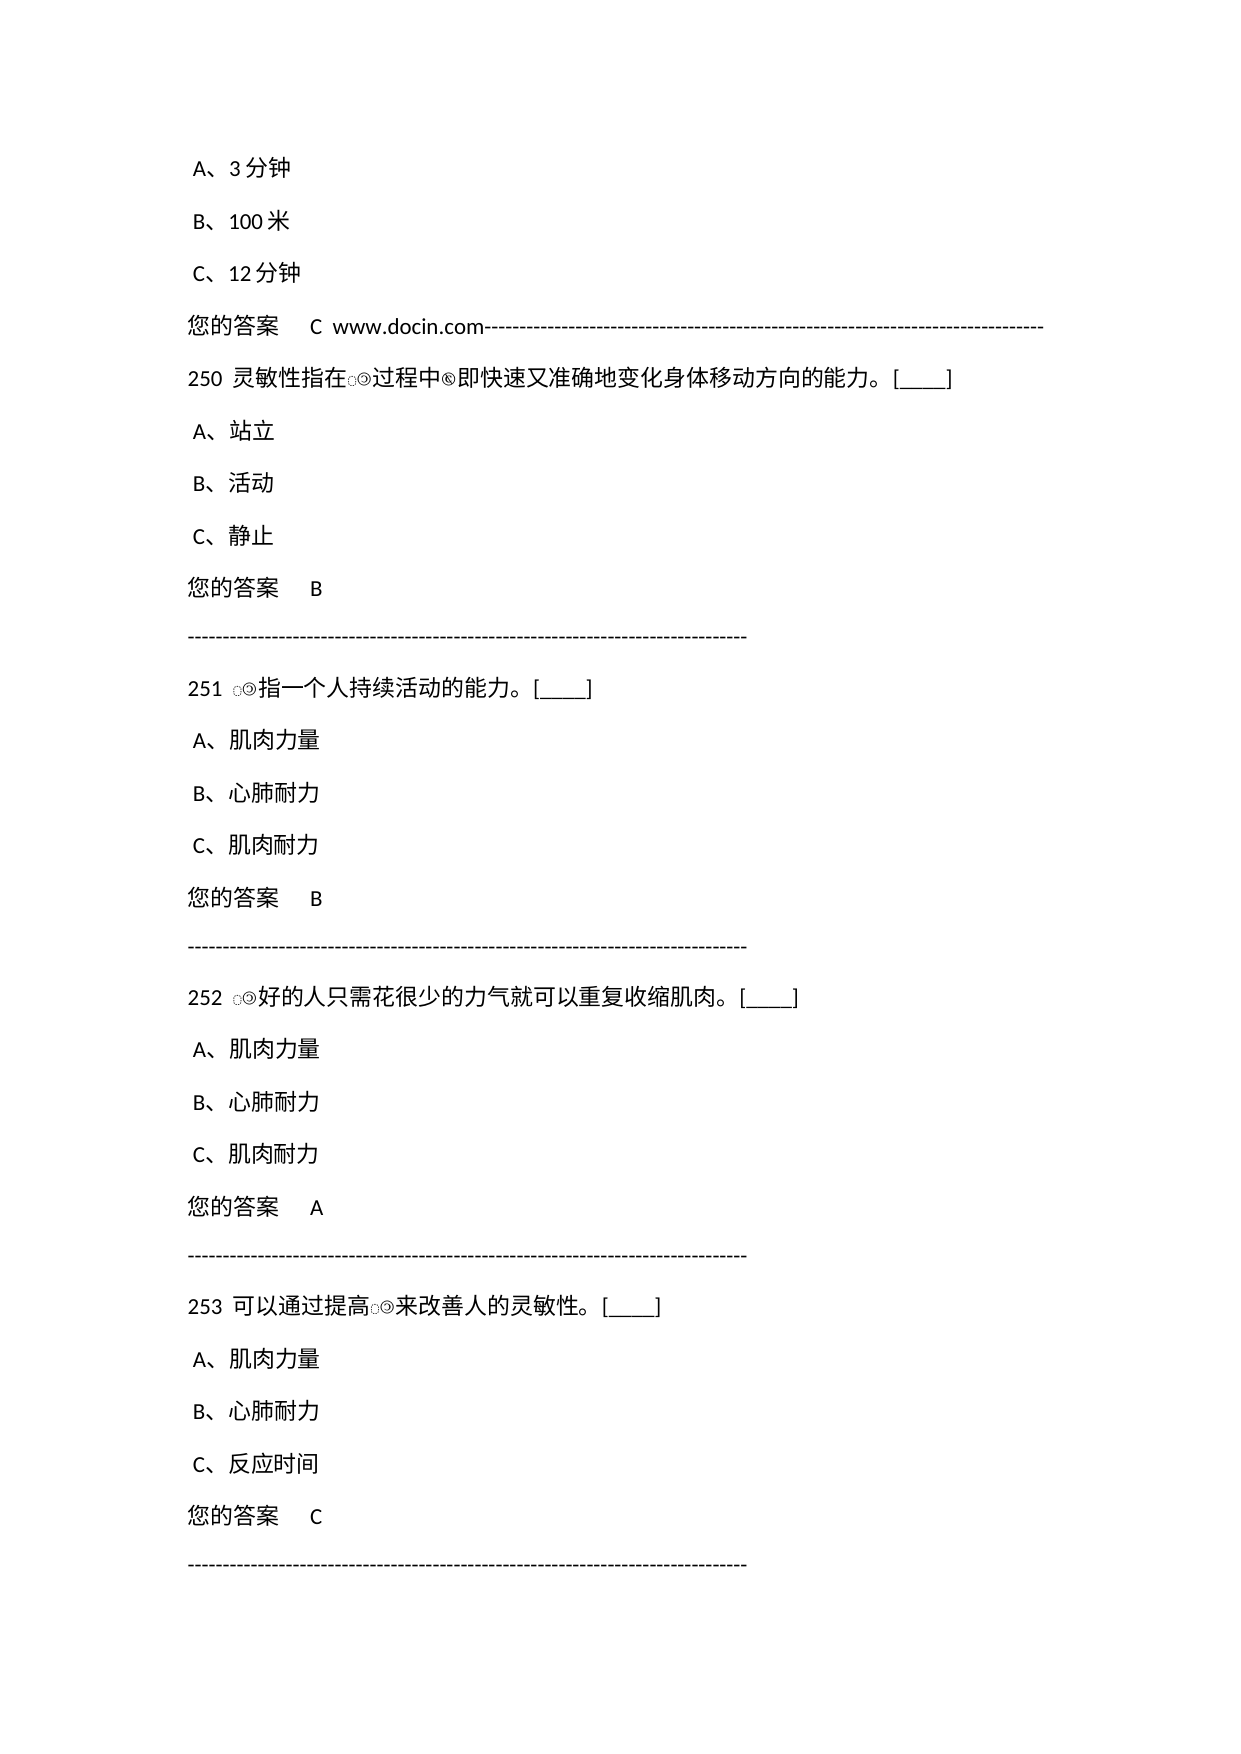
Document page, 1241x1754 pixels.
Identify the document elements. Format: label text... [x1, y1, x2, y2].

text 250 灵敏性指在过程中即快速又准确地变化身体移动方向的能力。[____] [187, 360, 1053, 393]
text -------------------------------------------------------------------------------- [187, 622, 1053, 651]
text C、12分钟 [187, 255, 1053, 288]
text 您的答案 C www.docin.com-------------------------------------------------------------------------------- [187, 307, 1053, 341]
text 253 可以通过提高来改善人的灵敏性。[____] [187, 1288, 1053, 1321]
text 您的答案 B [187, 879, 1053, 913]
text A、3分钟 [187, 150, 1053, 183]
text B、100米 [187, 202, 1053, 236]
text 251 指一个人持续活动的能力。[____] [187, 669, 1053, 703]
text B、心肺耐力 [187, 1084, 1053, 1117]
text 您的答案 A [187, 1189, 1053, 1222]
text A、肌肉力量 [187, 1031, 1053, 1064]
text B、心肺耐力 [187, 1393, 1053, 1426]
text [187, 1551, 1053, 1579]
text 252 好的人只需花很少的力气就可以重复收缩肌肉。[____] [187, 979, 1053, 1012]
text C、肌肉耐力 [187, 1136, 1053, 1169]
text A、肌肉力量 [187, 722, 1053, 755]
text 您的答案 B [187, 570, 1053, 603]
text C、静止 [187, 517, 1053, 551]
text A、肌肉力量 [187, 1341, 1053, 1374]
text B、活动 [187, 465, 1053, 498]
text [187, 1241, 1053, 1269]
text -------------------------------------------------------------------------------- [187, 932, 1053, 960]
text C、肌肉耐力 [187, 827, 1053, 860]
text A、站立 [187, 412, 1053, 446]
text C、反应时间 [187, 1446, 1053, 1479]
text 您的答案 C [187, 1498, 1053, 1531]
text B、心肺耐力 [187, 774, 1053, 808]
